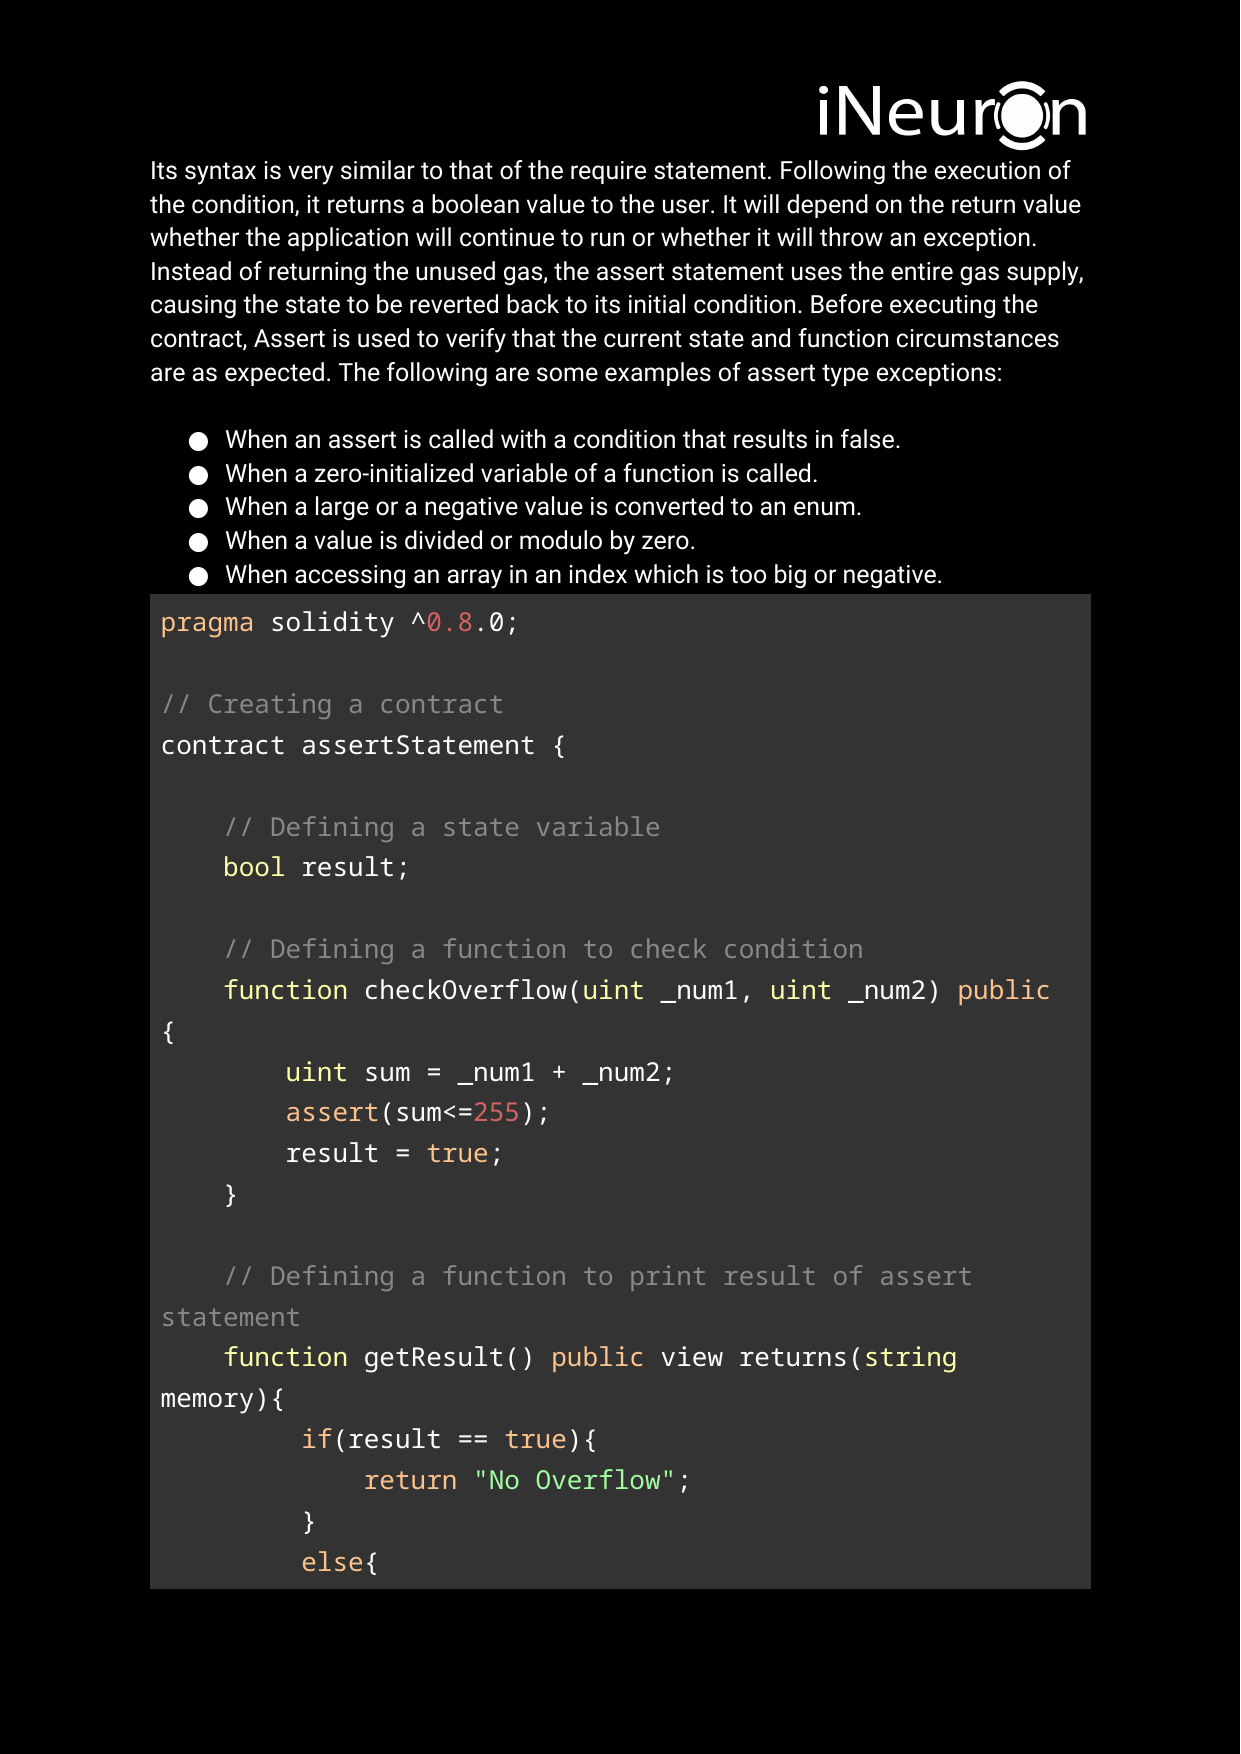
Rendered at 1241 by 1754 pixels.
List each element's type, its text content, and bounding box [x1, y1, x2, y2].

list When a large or a negative value is converted to an enum. [187, 493, 1090, 522]
picture [814, 75, 1091, 153]
text Its syntax is very similar to that of the require statement. Following the execution of the condition, it returns a boolean value to the user. It will depend on the return value whether the application will continue to run or whether it will throw an exception. Instead of returning the unused gas, the assert statement uses the entire gas supply, causing the state to be reverted back to its initial condition. Before executing the contract, Assert is used to verify that the current state and function circumstances are as expected. The following are some examples of assert type exceptions: [150, 156, 1090, 387]
list When a zero-initialized variable of a function is called. [187, 459, 1090, 488]
list When a value is divided or modulo by zero. [187, 526, 1090, 556]
list When an assert is called with a condition that results in false. [187, 425, 1090, 454]
list When accessing an array in an index which is too big or negative. [187, 560, 1090, 589]
